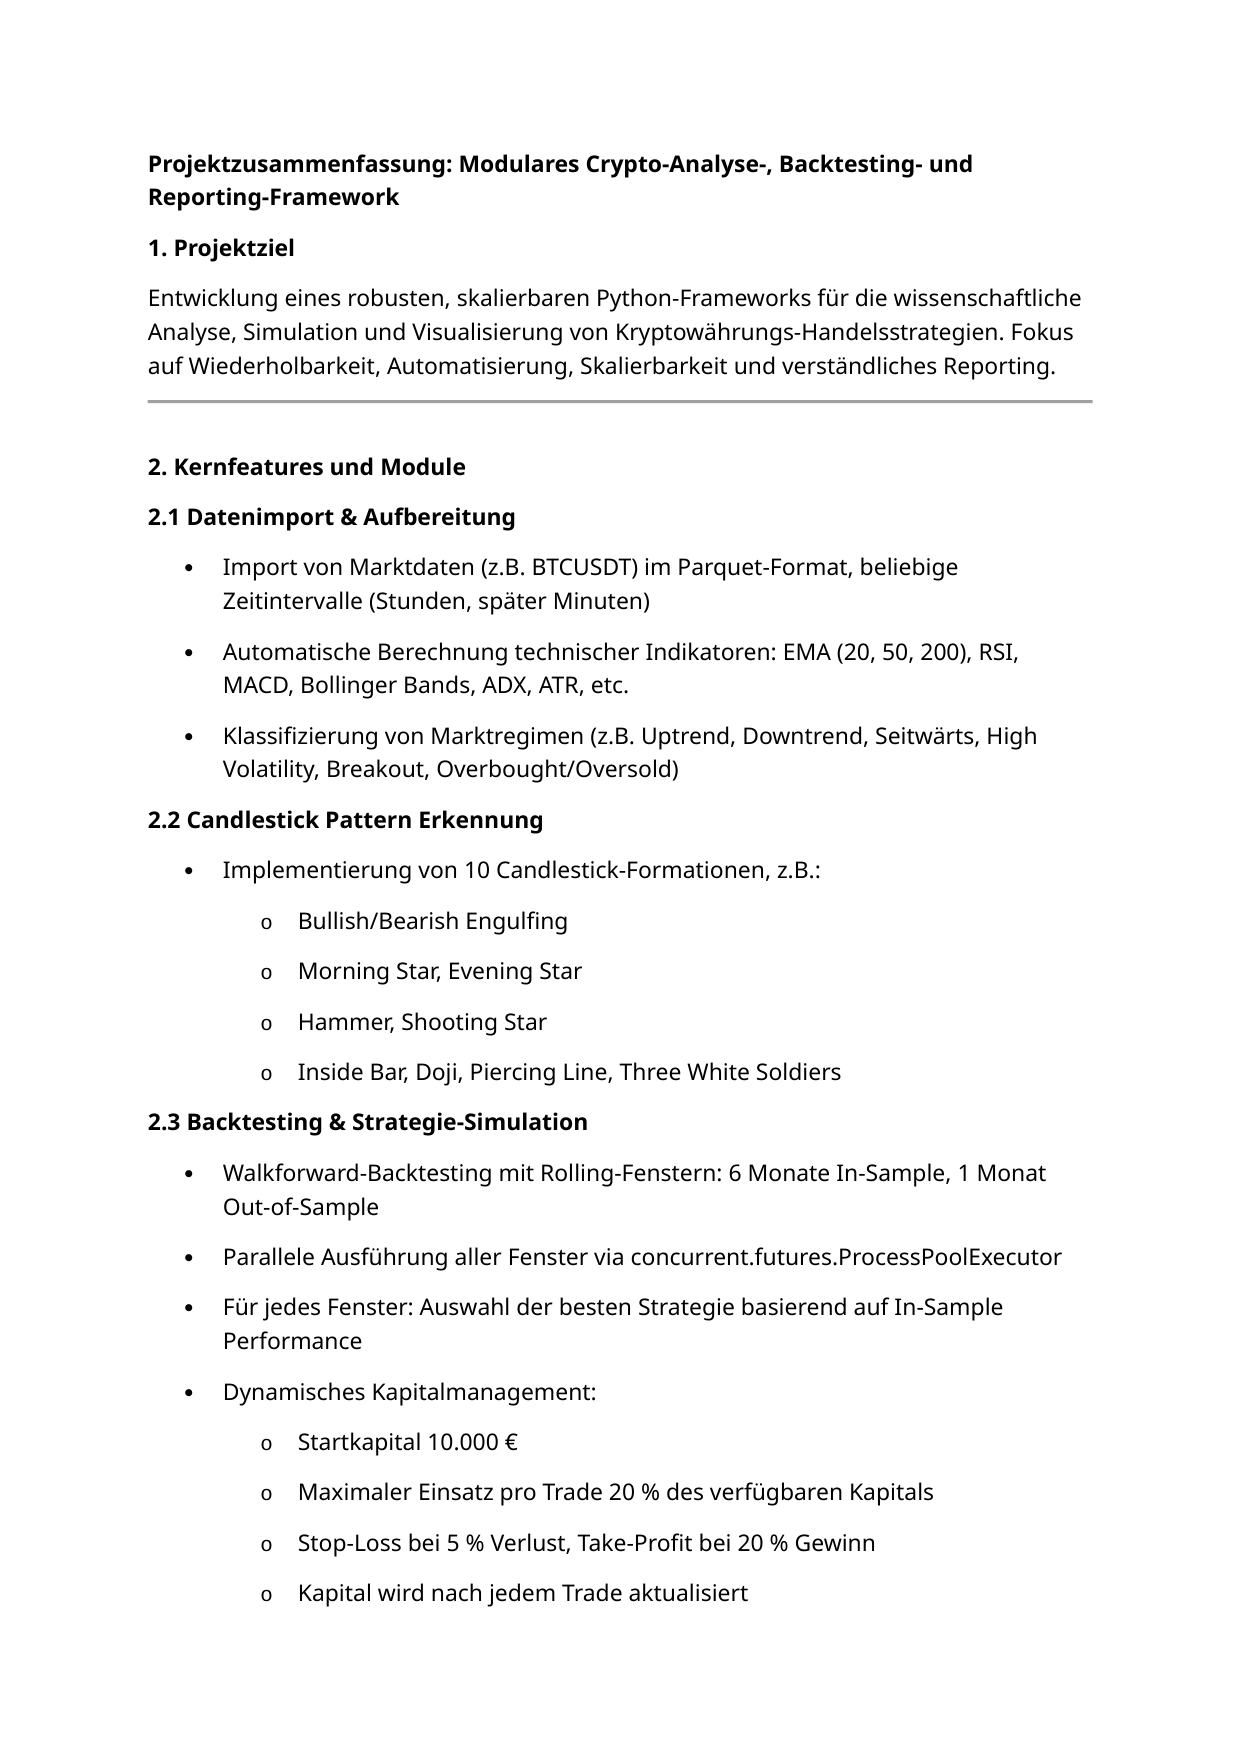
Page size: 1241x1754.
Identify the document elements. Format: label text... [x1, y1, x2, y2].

list Maximaler Einsatz pro Trade 20 % des verfügbaren Kapitals [260, 1476, 1093, 1508]
list Bullish/Bearish Engulfing [260, 905, 1093, 936]
text Projektzusammenfassung: Modulares Crypto-Analyse-, Backtesting- und Reporting-Framework [148, 148, 1093, 213]
list Walkforward-Backtesting mit Rolling-Fenstern: 6 Monate In-Sample, 1 Monat Out-of-Sample [185, 1157, 1093, 1222]
text 2.1 Datenimport & Aufbereitung [148, 501, 1093, 532]
list Implementierung von 10 Candlestick-Formationen, z.B.: [185, 854, 1093, 886]
text Entwicklung eines robusten, skalierbaren Python-Frameworks für die wissenschaftliche Analyse, Simulation und Visualisierung von Kryptowährungs-Handelsstrategien. Fokus auf Wiederholbarkeit, Automatisierung, Skalierbarkeit und verständliches Reporting. [148, 282, 1093, 381]
text 2.3 Backtesting & Strategie-Simulation [148, 1106, 1093, 1138]
list Klassifizierung von Marktregimen (z.B. Uptrend, Downtrend, Seitwärts, High Volatility, Breakout, Overbought/Oversold) [185, 720, 1093, 785]
list Automatische Berechnung technischer Indikatoren: EMA (20, 50, 200), RSI, MACD, Bollinger Bands, ADX, ATR, etc. [185, 636, 1093, 701]
list Morning Star, Evening Star [260, 955, 1093, 986]
list Dynamisches Kapitalmanagement: [185, 1376, 1093, 1407]
list Import von Marktdaten (z.B. BTCUSDT) im Parquet-Format, beliebige Zeitintervalle (Stunden, später Minuten) [185, 551, 1093, 616]
list Hammer, Shooting Star [260, 1006, 1093, 1037]
list Inside Bar, Doji, Piercing Line, Three White Soldiers [260, 1056, 1093, 1087]
text 1. Projektziel [148, 232, 1093, 263]
text 2.2 Candlestick Pattern Erkennung [148, 804, 1093, 835]
list Stop-Loss bei 5 % Verlust, Take-Profit bei 20 % Gewinn [260, 1527, 1093, 1558]
list Parallele Ausführung aller Fenster via concurrent.futures.ProcessPoolExecutor [185, 1241, 1093, 1272]
list Für jedes Fenster: Auswahl der besten Strategie basierend auf In-Sample Performance [185, 1291, 1093, 1356]
list Startkapital 10.000 € [260, 1426, 1093, 1457]
list Kapital wird nach jedem Trade aktualisiert [260, 1577, 1093, 1608]
text 2. Kernfeatures und Module [148, 451, 1093, 482]
